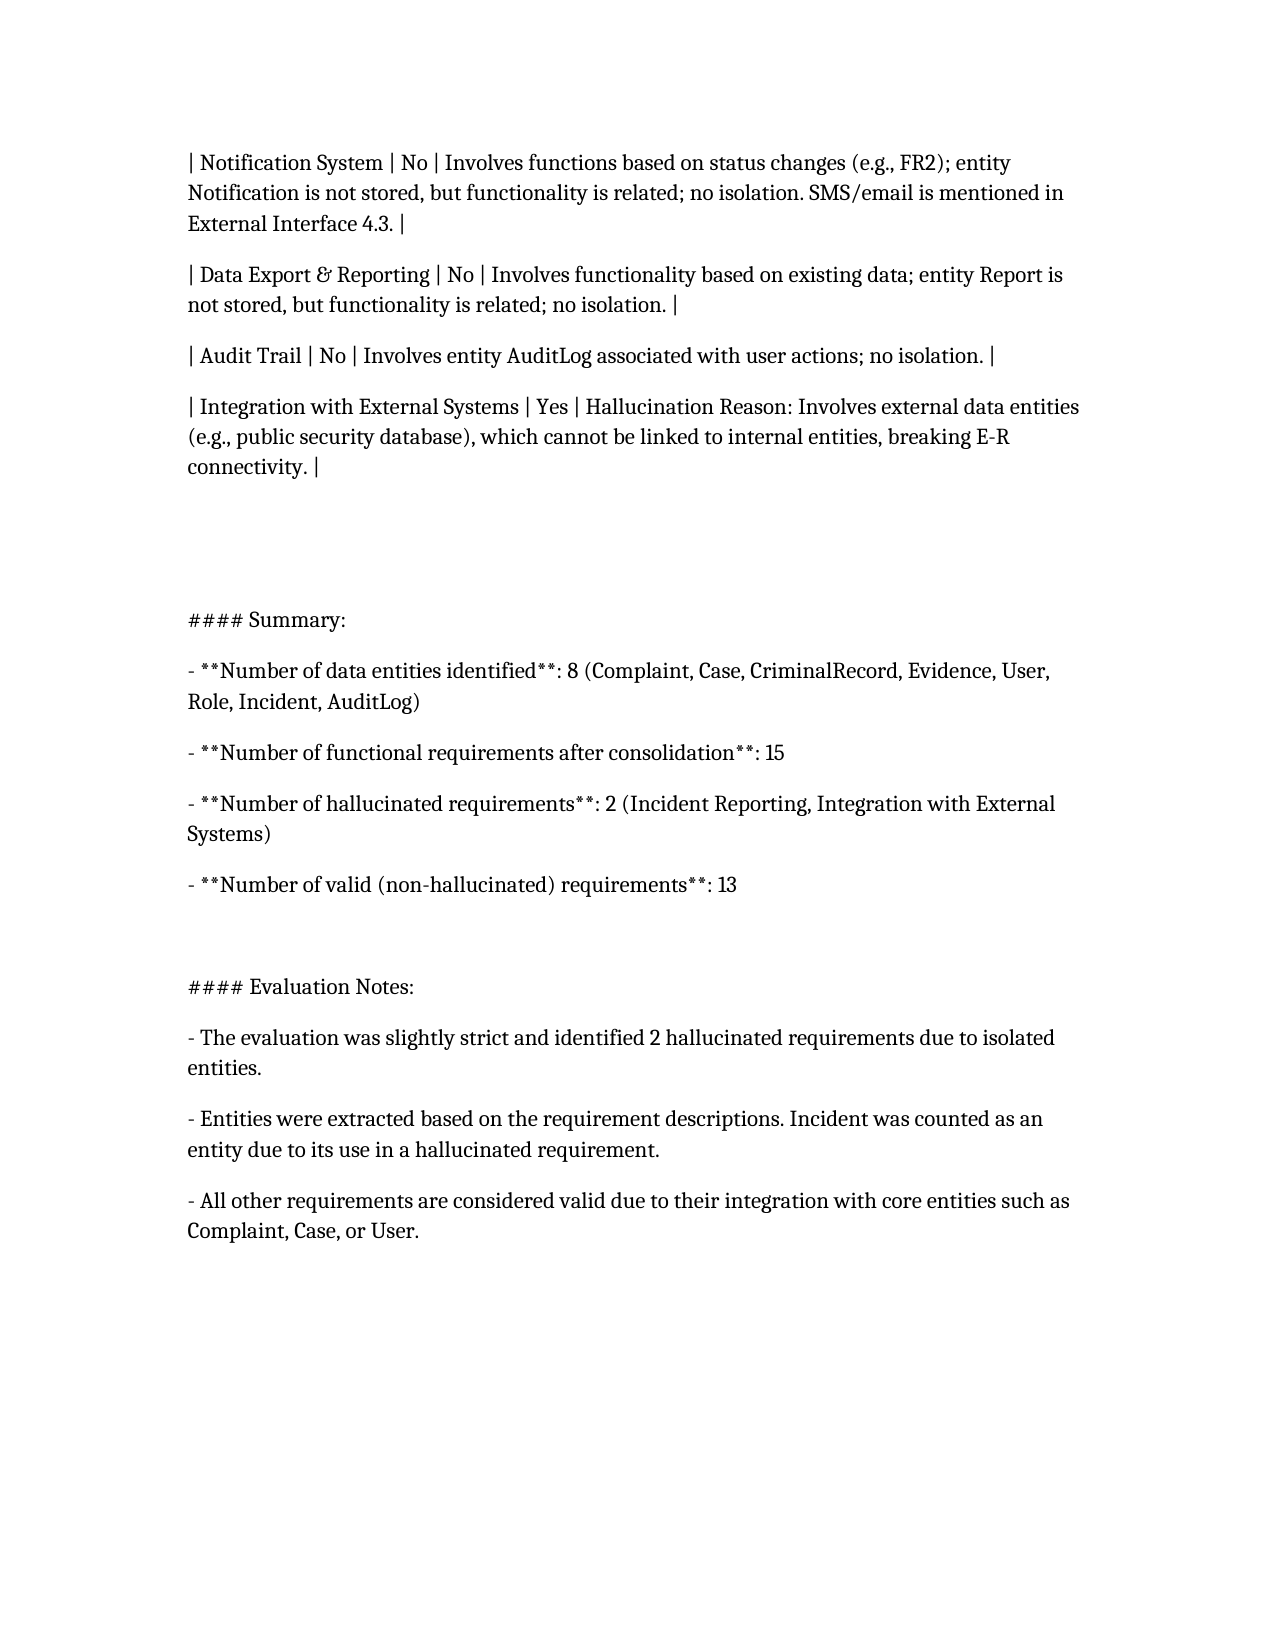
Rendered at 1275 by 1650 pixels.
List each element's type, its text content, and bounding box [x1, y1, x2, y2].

text - **Number of data entities identified**: 8 (Complaint, Case, CriminalRecord, Evidence, User, Role, Incident, AuditLog) [187, 658, 1087, 715]
text | Data Export & Reporting | No | Involves functionality based on existing data; entity Report is not stored, but functionality is related; no isolation. | [187, 261, 1087, 318]
text | Audit Trail | No | Involves entity AuditLog associated with user actions; no isolation. | [187, 343, 1087, 369]
text - Entities were extracted based on the requirement descriptions. Incident was counted as an entity due to its use in a hallucinated requirement. [187, 1106, 1087, 1163]
text - **Number of hallucinated requirements**: 2 (Incident Reporting, Integration with External Systems) [187, 791, 1087, 847]
text #### Evaluation Notes: [187, 974, 1087, 1000]
text - All other requirements are considered valid due to their integration with core entities such as Complaint, Case, or User. [187, 1187, 1087, 1244]
text - The evaluation was slightly strict and identified 2 hallucinated requirements due to isolated entities. [187, 1025, 1087, 1082]
text #### Summary: [187, 607, 1087, 634]
text - **Number of valid (non-hallucinated) requirements**: 13 [187, 872, 1087, 898]
text | Integration with External Systems | Yes | Hallucination Reason: Involves external data entities (e.g., public security database), which cannot be linked to internal entities, breaking E-R connectivity. | [187, 394, 1087, 481]
text - **Number of functional requirements after consolidation**: 15 [187, 739, 1087, 766]
text | Notification System | No | Involves functions based on status changes (e.g., FR2); entity Notification is not stored, but functionality is related; no isolation. SMS/email is mentioned in External Interface 4.3. | [187, 150, 1087, 237]
